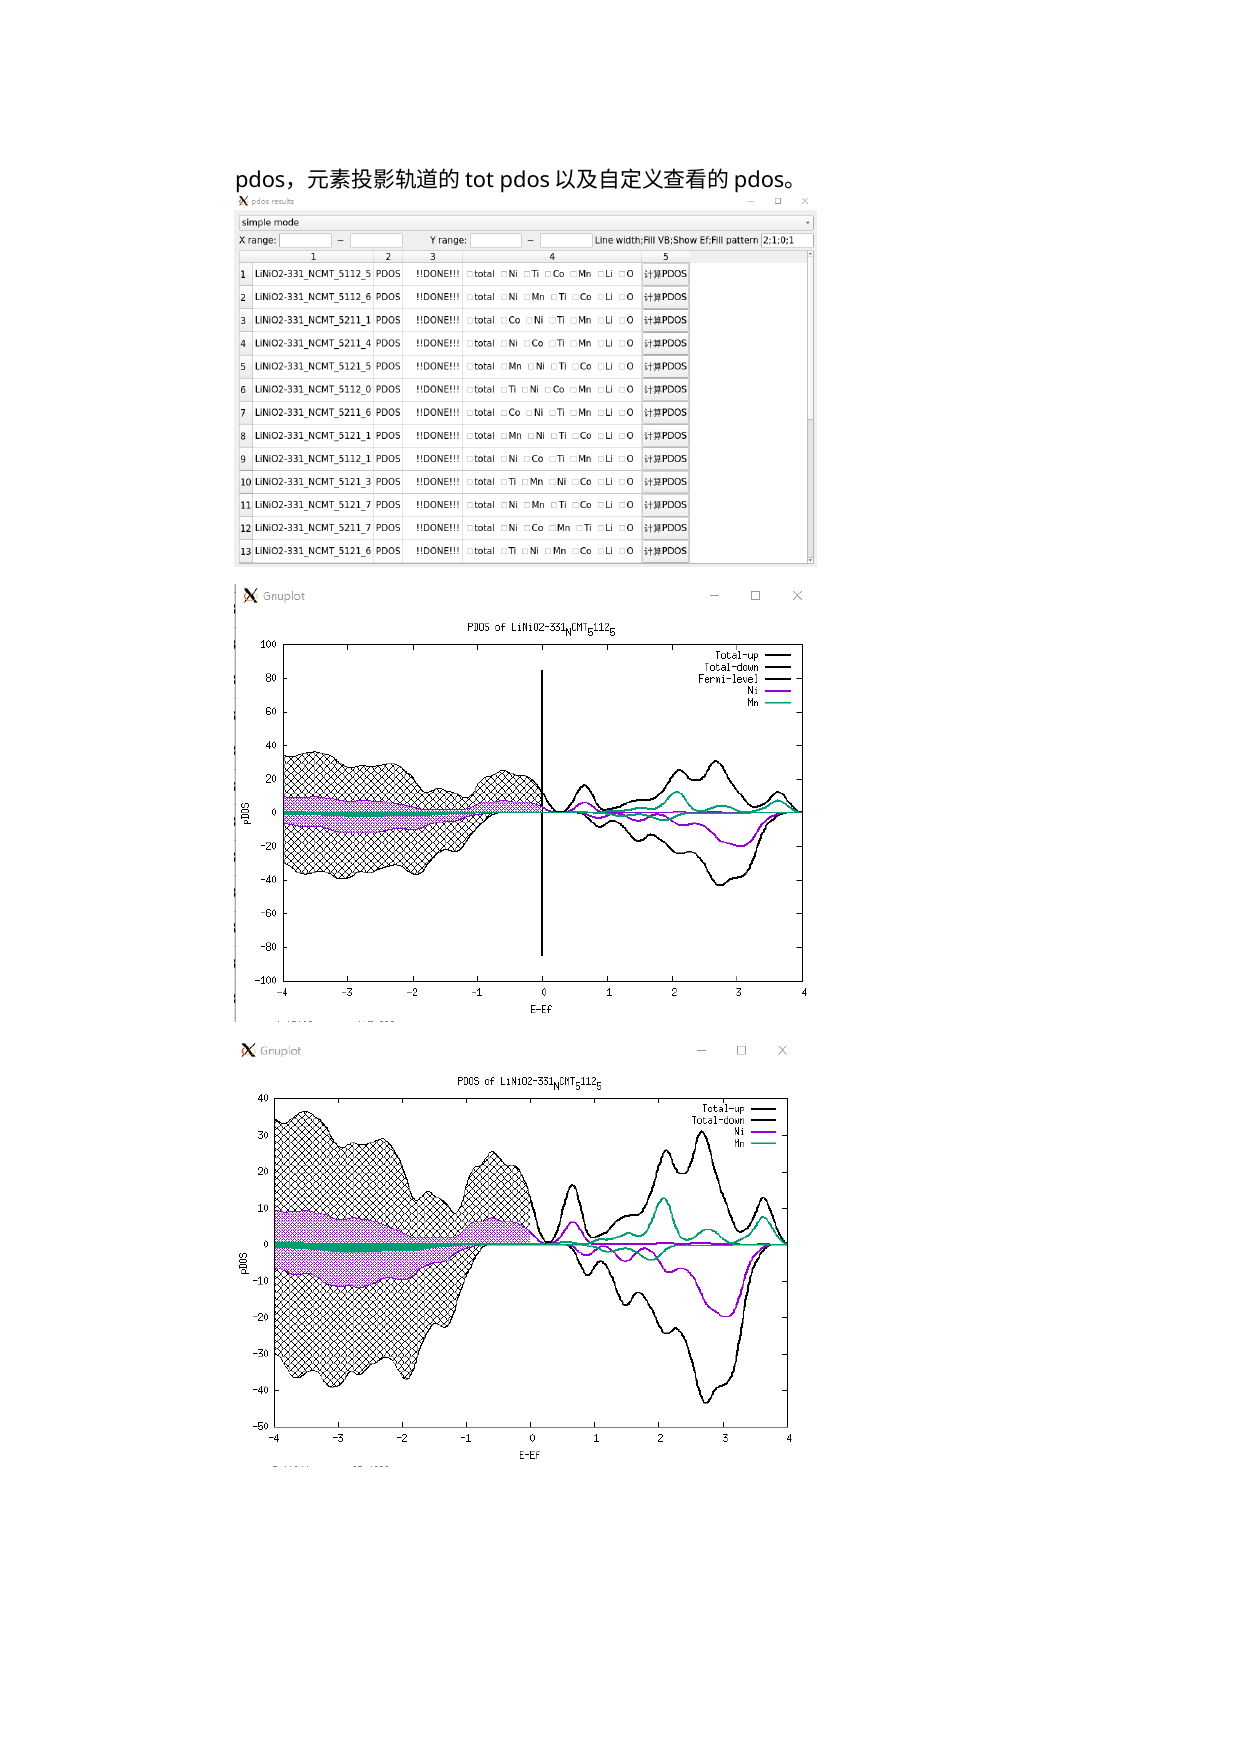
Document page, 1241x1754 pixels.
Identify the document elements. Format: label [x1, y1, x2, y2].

text [235, 162, 1006, 194]
picture [234, 584, 817, 1022]
picture [234, 1039, 799, 1467]
picture [234, 194, 817, 567]
